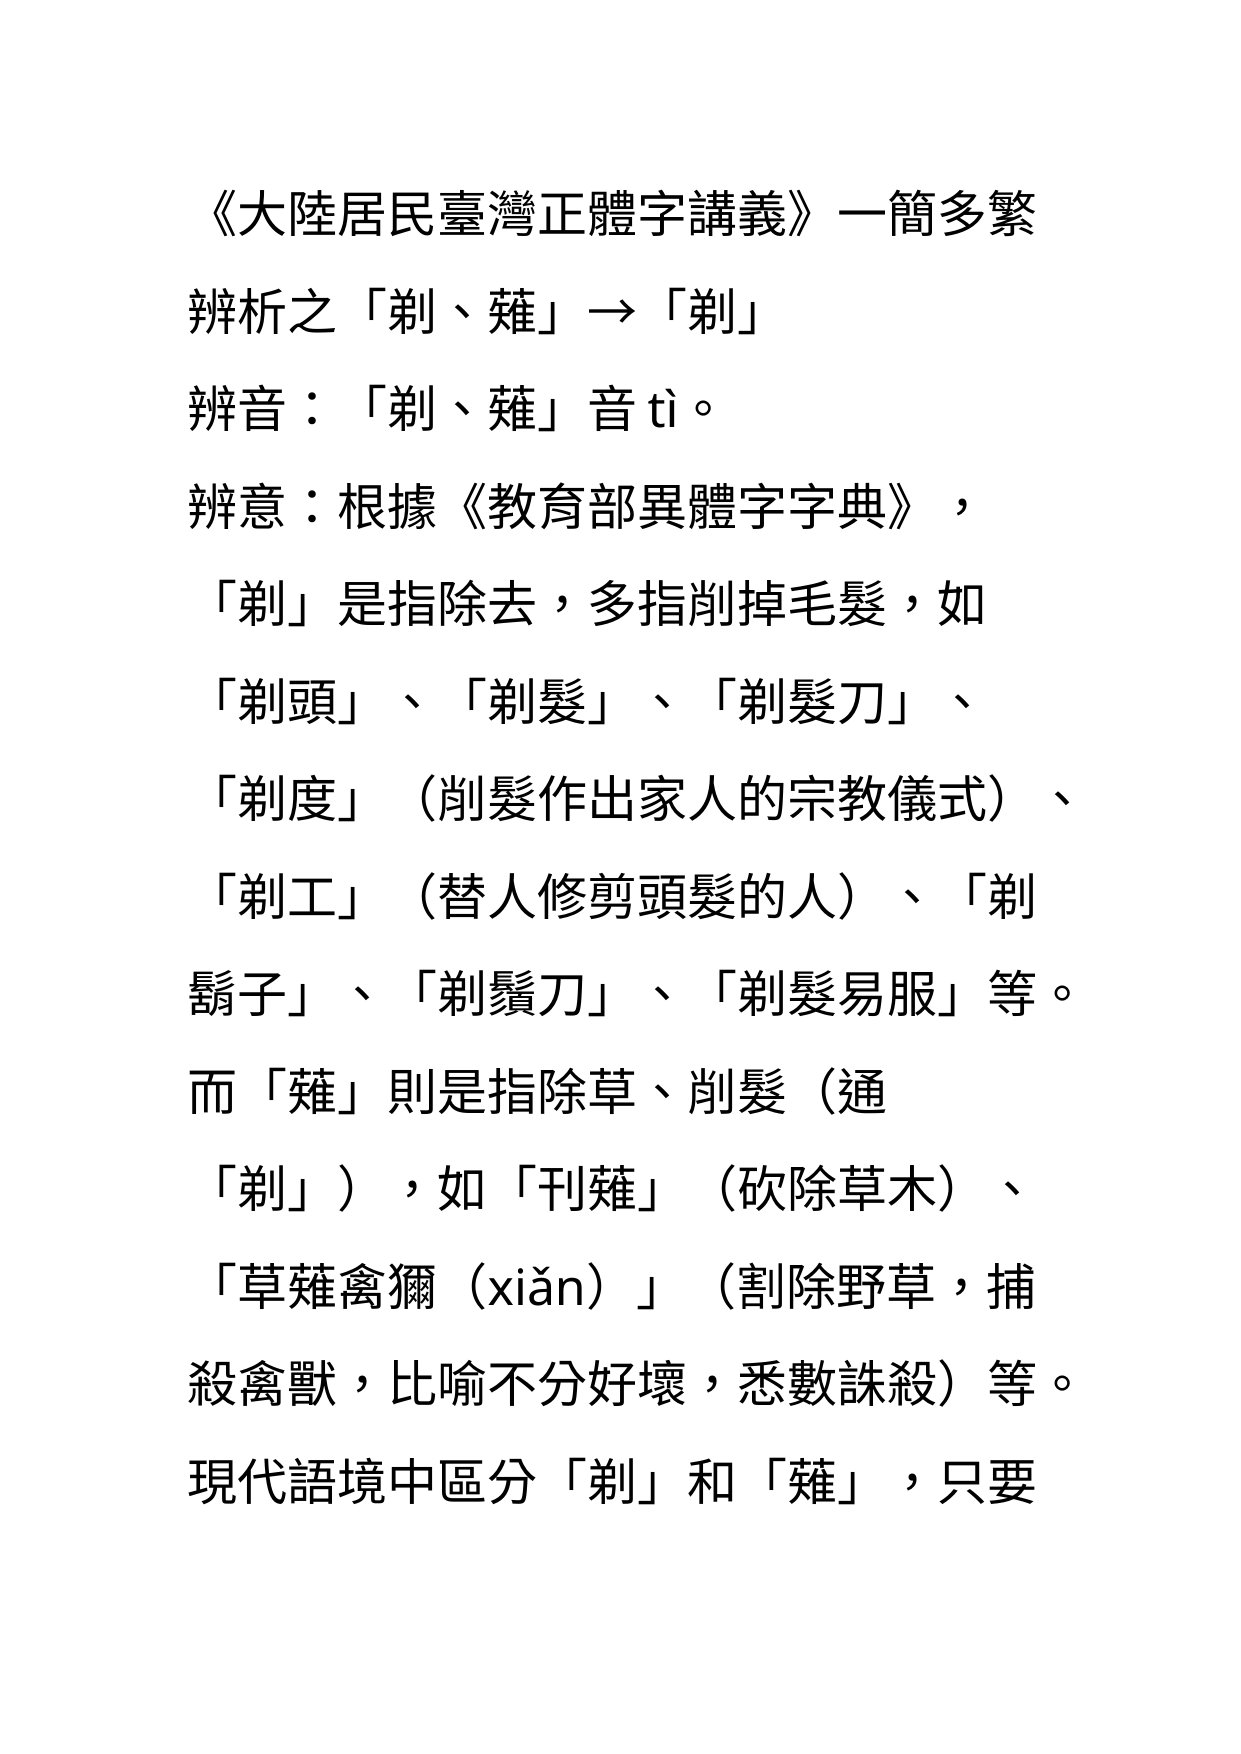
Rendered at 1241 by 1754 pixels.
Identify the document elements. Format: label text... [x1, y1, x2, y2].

text 辨音：「剃、薙」音tì。 [187, 357, 1053, 454]
text 《大陸居民臺灣正體字講義》一簡多繁辨析之「剃、薙」→「剃」 [187, 162, 1053, 357]
